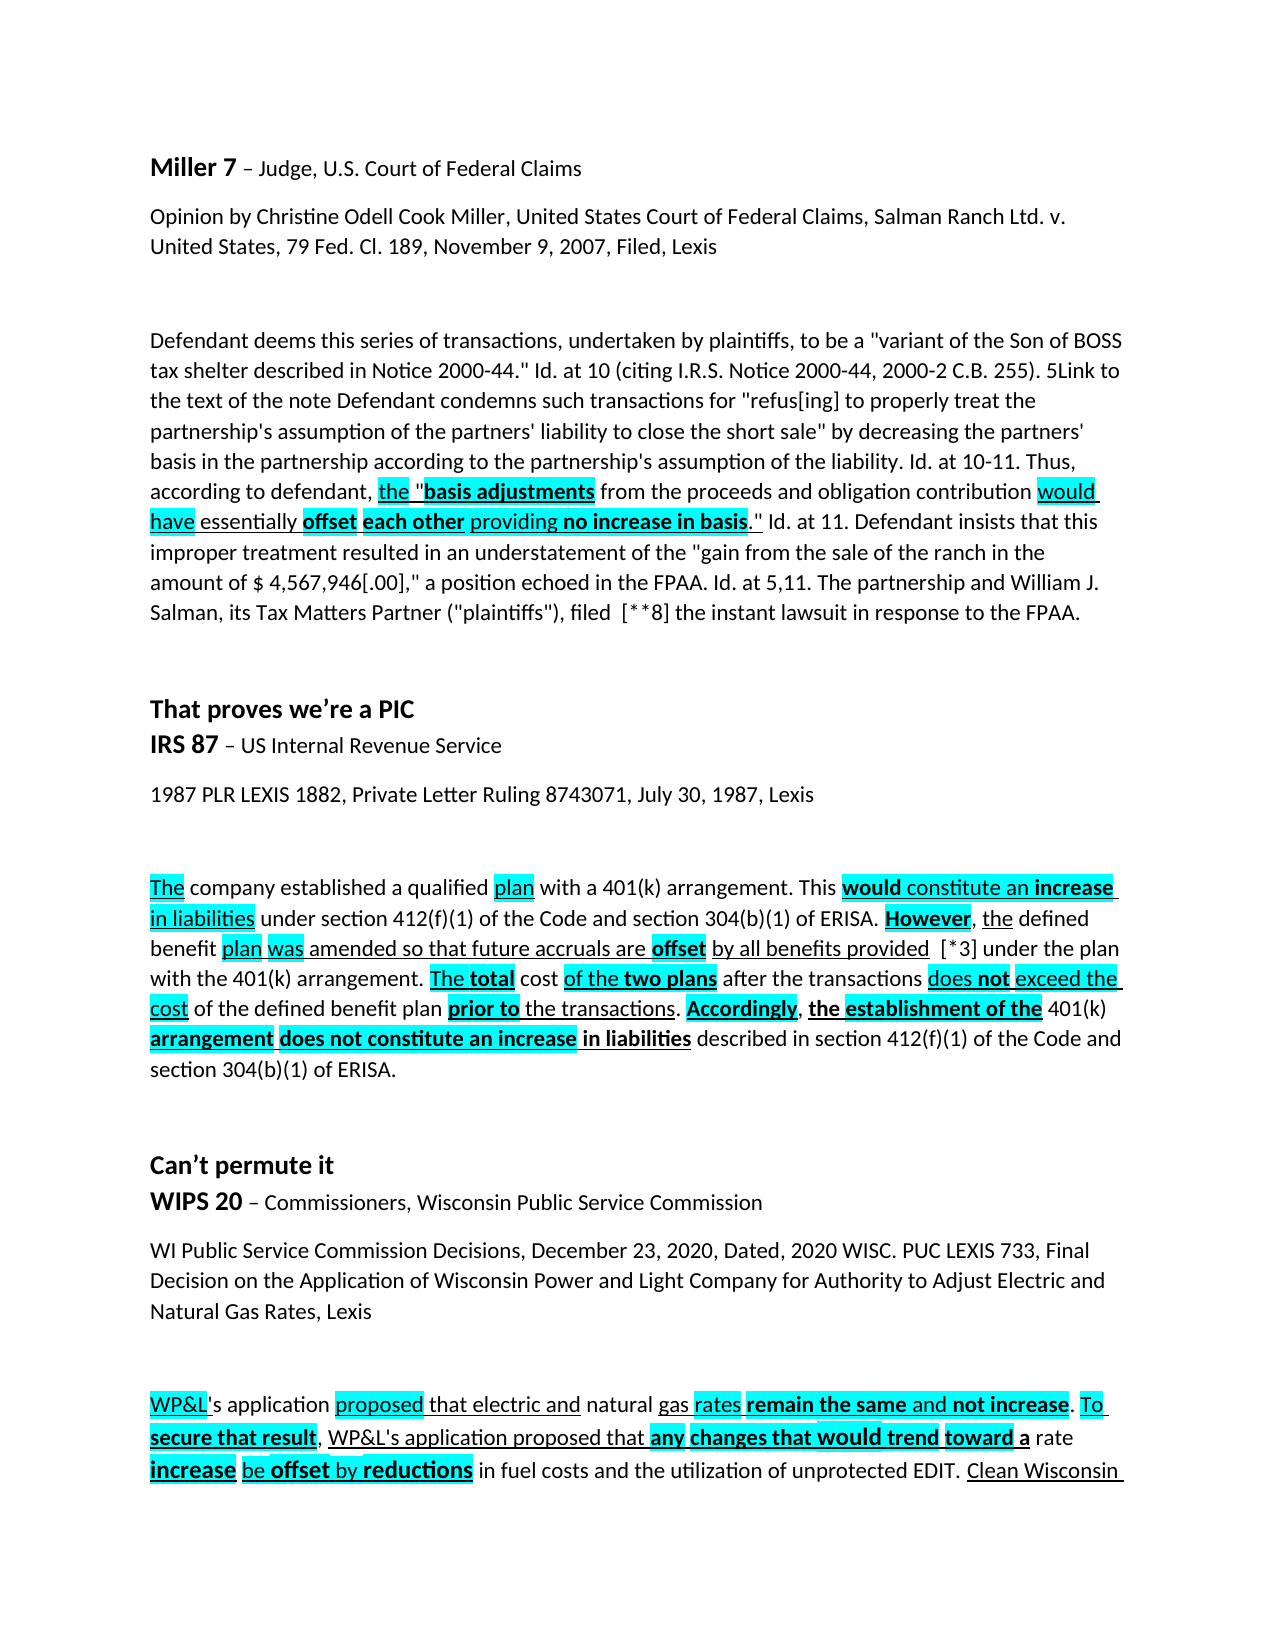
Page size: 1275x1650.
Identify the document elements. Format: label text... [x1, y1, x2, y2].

text The company established a qualified plan with a 401(k) arrangement. This would constitute an increase in liabilities under section 412(f)(1) of the Code and section 304(b)(1) of ERISA. However, the defined benefit plan was amended so that future accruals are offset by all benefits provided [*3] under the plan with the 401(k) arrangement. The total cost of the two plans after the transactions does not exceed the cost of the defined benefit plan prior to the transactions. Accordingly, the establishment of the 401(k) arrangement does not constitute an increase in liabilities described in section 412(f)(1) of the Code and section 304(b)(1) of ERISA. [150, 873, 1125, 1083]
text WIPS 20 – Commissioners, Wisconsin Public Service Commission [150, 1184, 1125, 1217]
text Opinion by Christine Odell Cook Miller, United States Court of Federal Claims, Salman Ranch Ltd. v. United States, 79 Fed. Cl. 189, November 9, 2007, Filed, Lexis [150, 202, 1125, 261]
subtitle Can’t permute it [150, 1148, 1125, 1182]
text 1987 PLR LEXIS 1882, Private Letter Ruling 8743071, July 30, 1987, Lexis [150, 780, 1125, 808]
text IRS 87 – US Internal Revenue Service [150, 727, 1125, 761]
text Defendant deems this series of transactions, undertaken by plaintiffs, to be a "variant of the Son of BOSS tax shelter described in Notice 2000-44." Id. at 10 (citing I.R.S. Notice 2000-44, 2000-2 C.B. 255). 5Link to the text of the note Defendant condemns such transactions for "refus[ing] to properly treat the partnership's assumption of the partners' liability to close the short sale" by decreasing the partners' basis in the partnership according to the partnership's assumption of the liability. Id. at 10-11. Thus, according to defendant, the "basis adjustments from the proceeds and obligation contribution would have essentially offset each other providing no increase in basis." Id. at 11. Defendant insists that this improper treatment resulted in an understatement of the "gain from the sale of the ranch in the amount of $ 4,567,946[.00]," a position echoed in the FPAA. Id. at 5,11. The partnership and William J. Salman, its Tax Matters Partner ("plaintiffs"), filed [**8] the instant lawsuit in response to the FPAA. [150, 326, 1125, 626]
text Miller 7 – Judge, U.S. Court of Federal Claims [150, 150, 1125, 183]
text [150, 1391, 1125, 1484]
subtitle That proves we’re a PIC [150, 692, 1125, 725]
text WI Public Service Commission Decisions, December 23, 2020, Dated, 2020 WISC. PUC LEXIS 733, Final Decision on the Application of Wisconsin Power and Light Company for Authority to Adjust Electric and Natural Gas Rates, Lexis [150, 1236, 1125, 1325]
